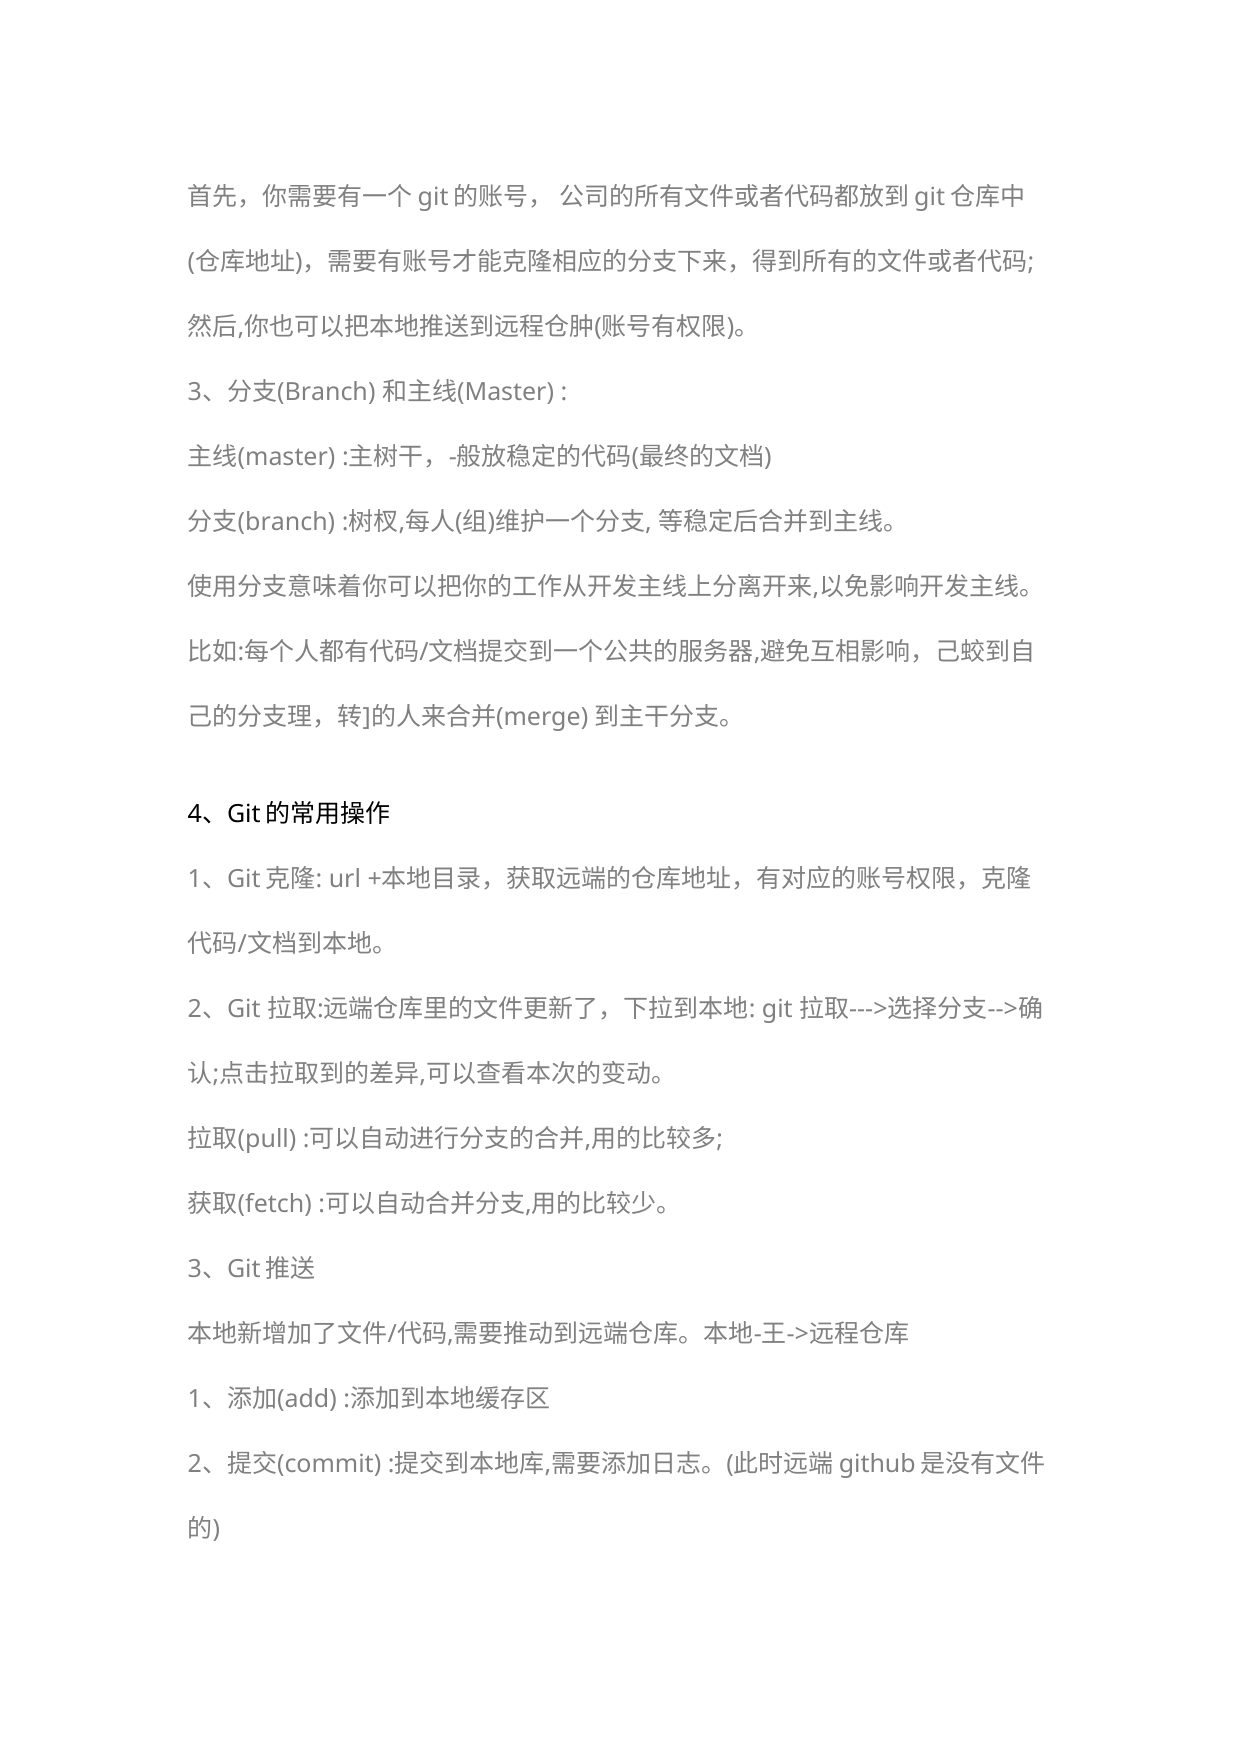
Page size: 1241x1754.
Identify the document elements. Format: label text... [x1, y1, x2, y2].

text 1、Git克隆: url +本地目录，获取远端的仓库地址，有对应的账号权限，克隆代码/文档到本地。 [187, 844, 1053, 974]
text 使用分支意味着你可以把你的工作从开发主线上分离开来,以免影响开发主线。比如:每个人都有代码/文档提交到一个公共的服务器,避免互相影响，己蛟到自己的分支理，转]的人来合并(merge) 到主干分支。 [187, 552, 1053, 747]
text 拉取(pull) :可以自动进行分支的合并,用的比较多; [187, 1104, 1053, 1169]
text 4、Git的常用操作 [187, 779, 1053, 844]
text 获取(fetch) :可以自动合并分支,用的比较少。 [187, 1169, 1053, 1234]
text 1、添加(add) :添加到本地缓存区 [187, 1364, 1053, 1429]
text 2、提交(commit) :提交到本地库,需要添加日志。(此时远端github是没有文件的) [187, 1429, 1053, 1559]
text 然后,你也可以把本地推送到远程仓肿(账号有权限)。 [187, 292, 1053, 357]
text 主线(master) :主树干，-般放稳定的代码(最终的文档) [187, 422, 1053, 487]
text 2、Git 拉取:远端仓库里的文件更新了，下拉到本地: git 拉取--->选择分支-->确认;点击拉取到的差异,可以查看本次的变动。 [187, 974, 1053, 1104]
text 3、分支(Branch) 和主线(Master) : [187, 357, 1053, 422]
text 首先，你需要有一个git的账号， 公司的所有文件或者代码都放到git仓库中(仓库地址)，需要有账号才能克隆相应的分支下来，得到所有的文件或者代码; [187, 162, 1053, 292]
text 本地新增加了文件/代码,需要推动到远端仓库。本地-王->远程仓库 [187, 1299, 1053, 1364]
text 分支(branch) :树杈,每人(组)维护一个分支, 等稳定后合并到主线。 [187, 487, 1053, 552]
text 3、Git推送 [187, 1234, 1053, 1299]
